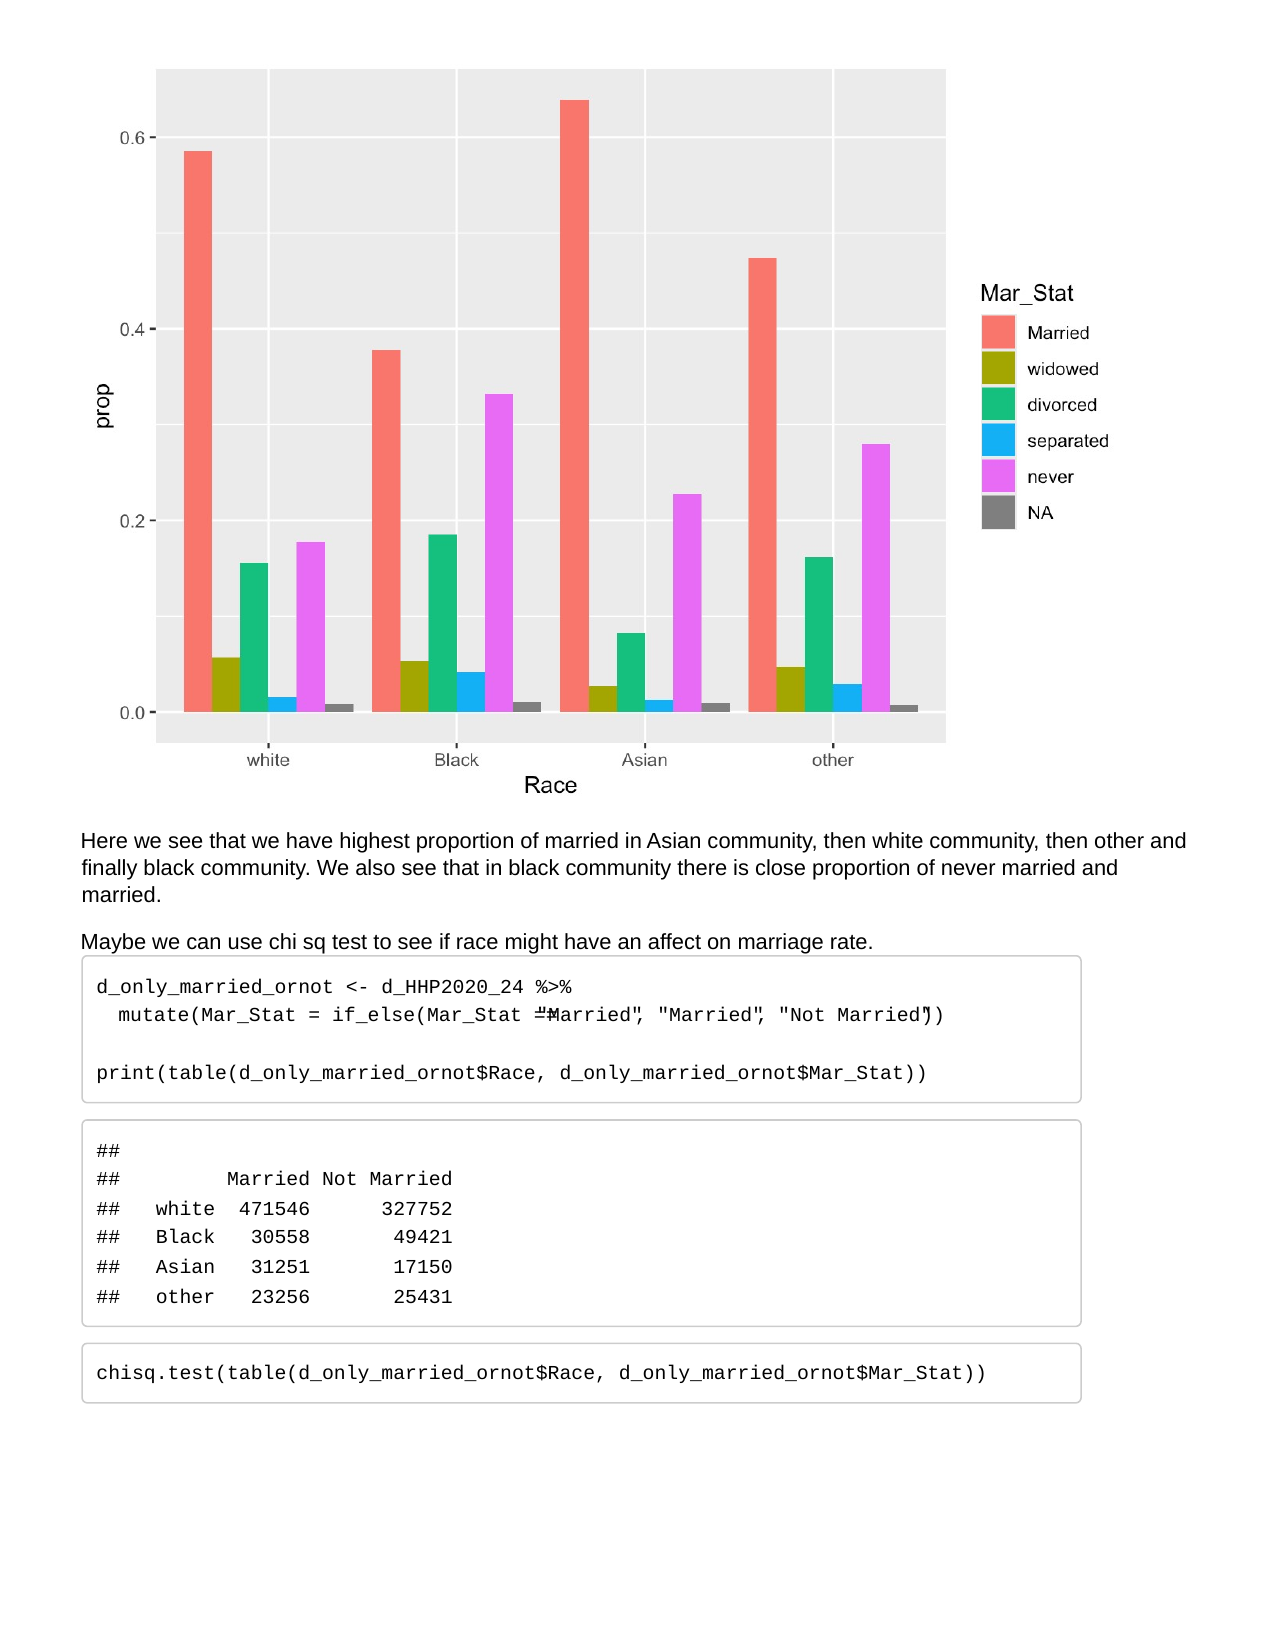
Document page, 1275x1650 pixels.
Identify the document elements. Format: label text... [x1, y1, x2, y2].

text Maybe we can use chi sq test to see if race might have an affect on marriage rate. [80, 929, 1191, 954]
picture [81, 57, 1132, 808]
text Here we see that we have highest proportion of married in Asian community, then white community, then other and finally black community. We also see that in black community there is close proportion of never married and married. [80, 828, 1191, 908]
